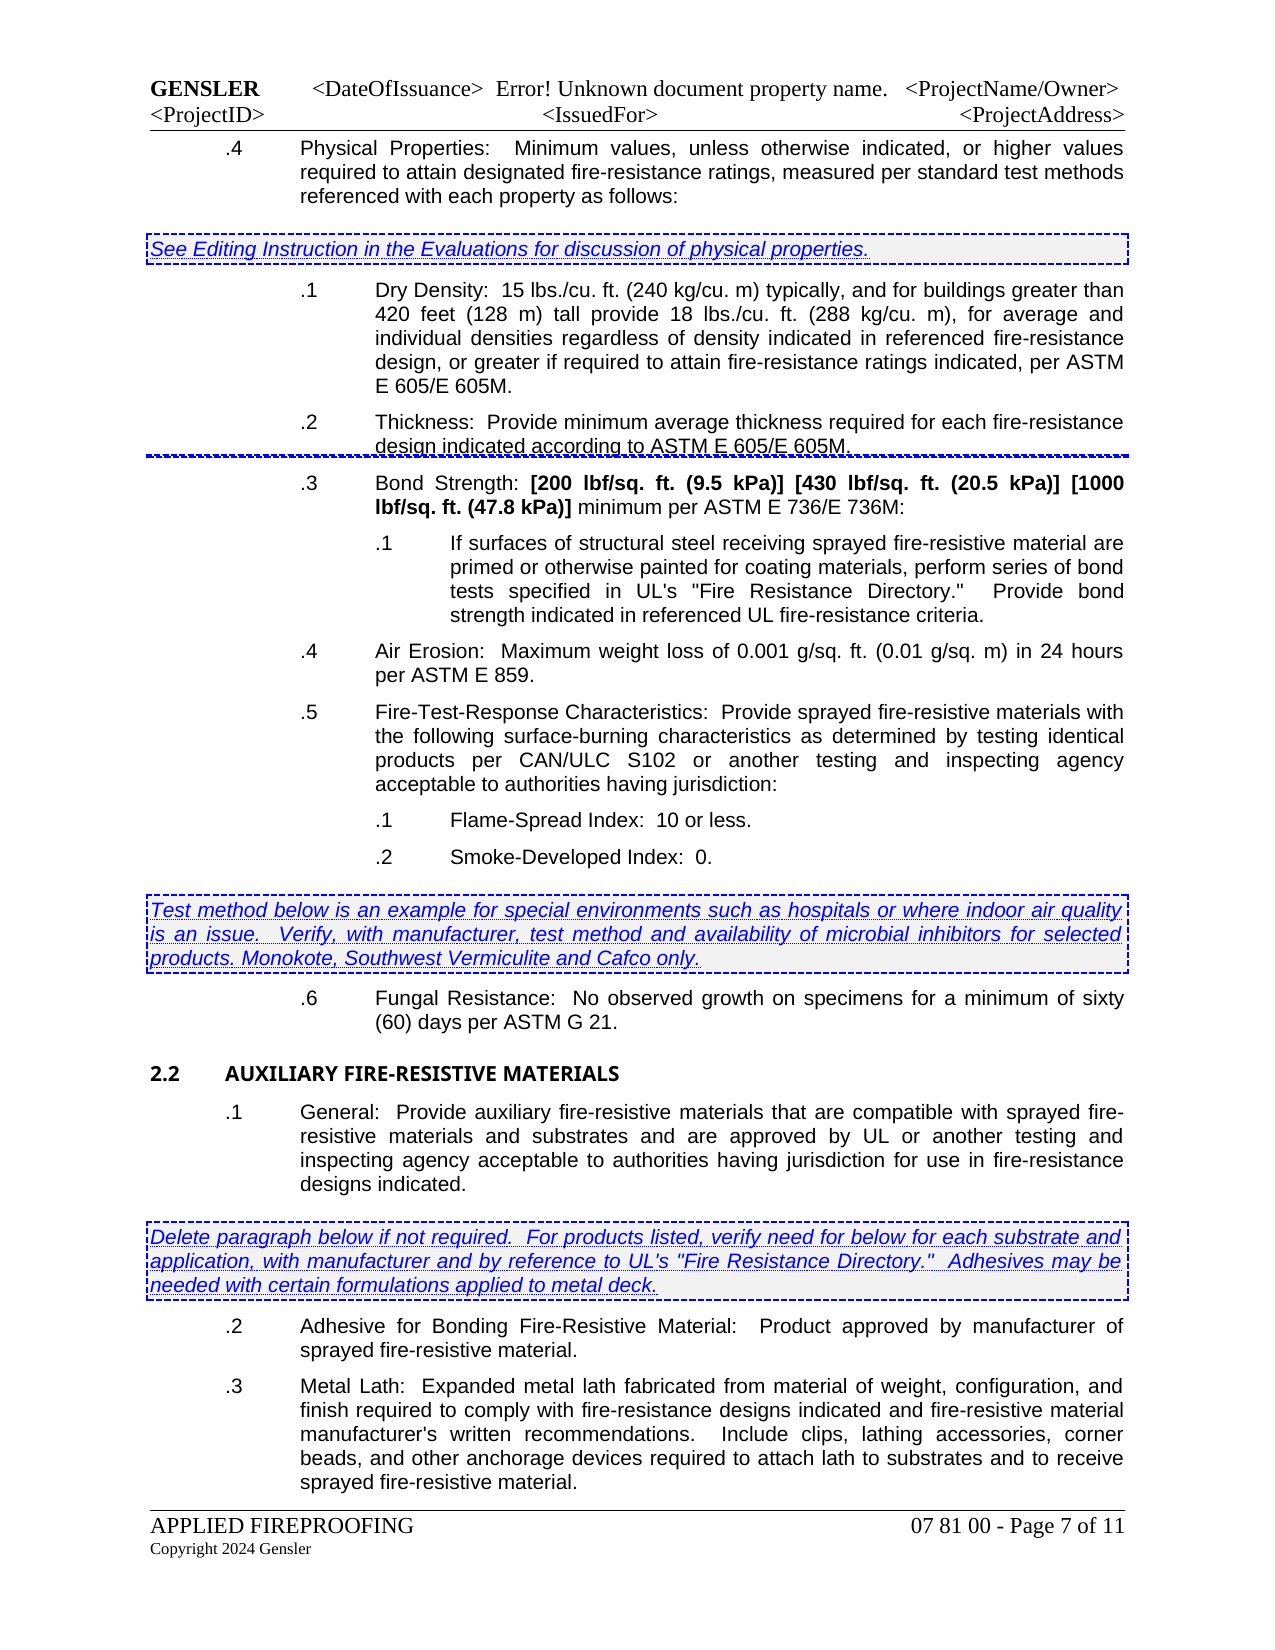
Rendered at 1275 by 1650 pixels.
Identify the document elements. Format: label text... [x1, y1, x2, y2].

list General: Provide auxiliary fire-resistive materials that are compatible with sprayed fire-resistive materials and substrates and are approved by UL or another testing and inspecting agency acceptable to authorities having jurisdiction for use in fire-resistance designs indicated. [225, 1100, 1125, 1196]
list Physical Properties: Minimum values, unless otherwise indicated, or higher values required to attain designated fire-resistance ratings, measured per standard test methods referenced with each property as follows: [225, 136, 1125, 208]
list AUXILIARY FIRE-RESISTIVE MATERIALS [150, 1059, 1125, 1088]
list Adhesive for Bonding Fire-Resistive Material: Product approved by manufacturer of sprayed fire-resistive material. [225, 1314, 1125, 1362]
list If surfaces of structural steel receiving sprayed fire-resistive material are primed or otherwise painted for coating materials, perform series of bond tests specified in UL's "Fire Resistance Directory." Provide bond strength indicated in referenced UL fire-resistance criteria. [375, 531, 1125, 627]
text Delete paragraph below if not required. For products listed, verify need for below for each substrate and application, with manufacturer and by reference to UL's "Fire Resistance Directory." Adhesives may be needed with certain formulations applied to metal deck. [146, 1221, 1129, 1301]
list Fire-Test-Response Characteristics: Provide sprayed fire-resistive materials with the following surface-burning characteristics as determined by testing identical products per CAN/ULC S102 or another testing and inspecting agency acceptable to authorities having jurisdiction: [300, 700, 1125, 796]
list Bond Strength: [200 lbf/sq. ft. (9.5 kPa)] [430 lbf/sq. ft. (20.5 kPa)] [1000 lbf/sq. ft. (47.8 kPa)] minimum per ASTM E 736/E 736M: [300, 471, 1125, 518]
list Dry Density: 15 lbs./cu. ft. (240 kg/cu. m) typically, and for buildings greater than 420 feet (128 m) tall provide 18 lbs./cu. ft. (288 kg/cu. m), for average and individual densities regardless of density indicated in referenced fire-resistance design, or greater if required to attain fire-resistance ratings indicated, per ASTM E 605/E 605M. [300, 278, 1125, 398]
list Thickness: Provide minimum average thickness required for each fire-resistance design indicated according to ASTM E 605/E 605M. [300, 410, 1125, 458]
text Test method below is an example for special environments such as hospitals or where indoor air quality is an issue. Verify, with manufacturer, test method and availability of microbial inhibitors for selected products. Monokote, Southwest Vermiculite and Cafco only. [146, 893, 1129, 974]
list Flame-Spread Index: 10 or less. [375, 808, 1125, 832]
list Air Erosion: Maximum weight loss of 0.001 g/sq. ft. (0.01 g/sq. m) in 24 hours per ASTM E 859. [300, 639, 1125, 687]
list Metal Lath: Expanded metal lath fabricated from material of weight, configuration, and finish required to comply with fire-resistance designs indicated and fire-resistive material manufacturer's written recommendations. Include clips, lathing accessories, corner beads, and other anchorage devices required to attach lath to substrates and to receive sprayed fire-resistive material. [225, 1374, 1125, 1494]
list Fungal Resistance: No observed growth on specimens for a minimum of sixty (60) days per ASTM G 21. [300, 986, 1125, 1034]
list Smoke-Developed Index: 0. [375, 844, 1125, 868]
text See Editing Instruction in the Evaluations for discussion of physical properties. [146, 233, 1129, 265]
